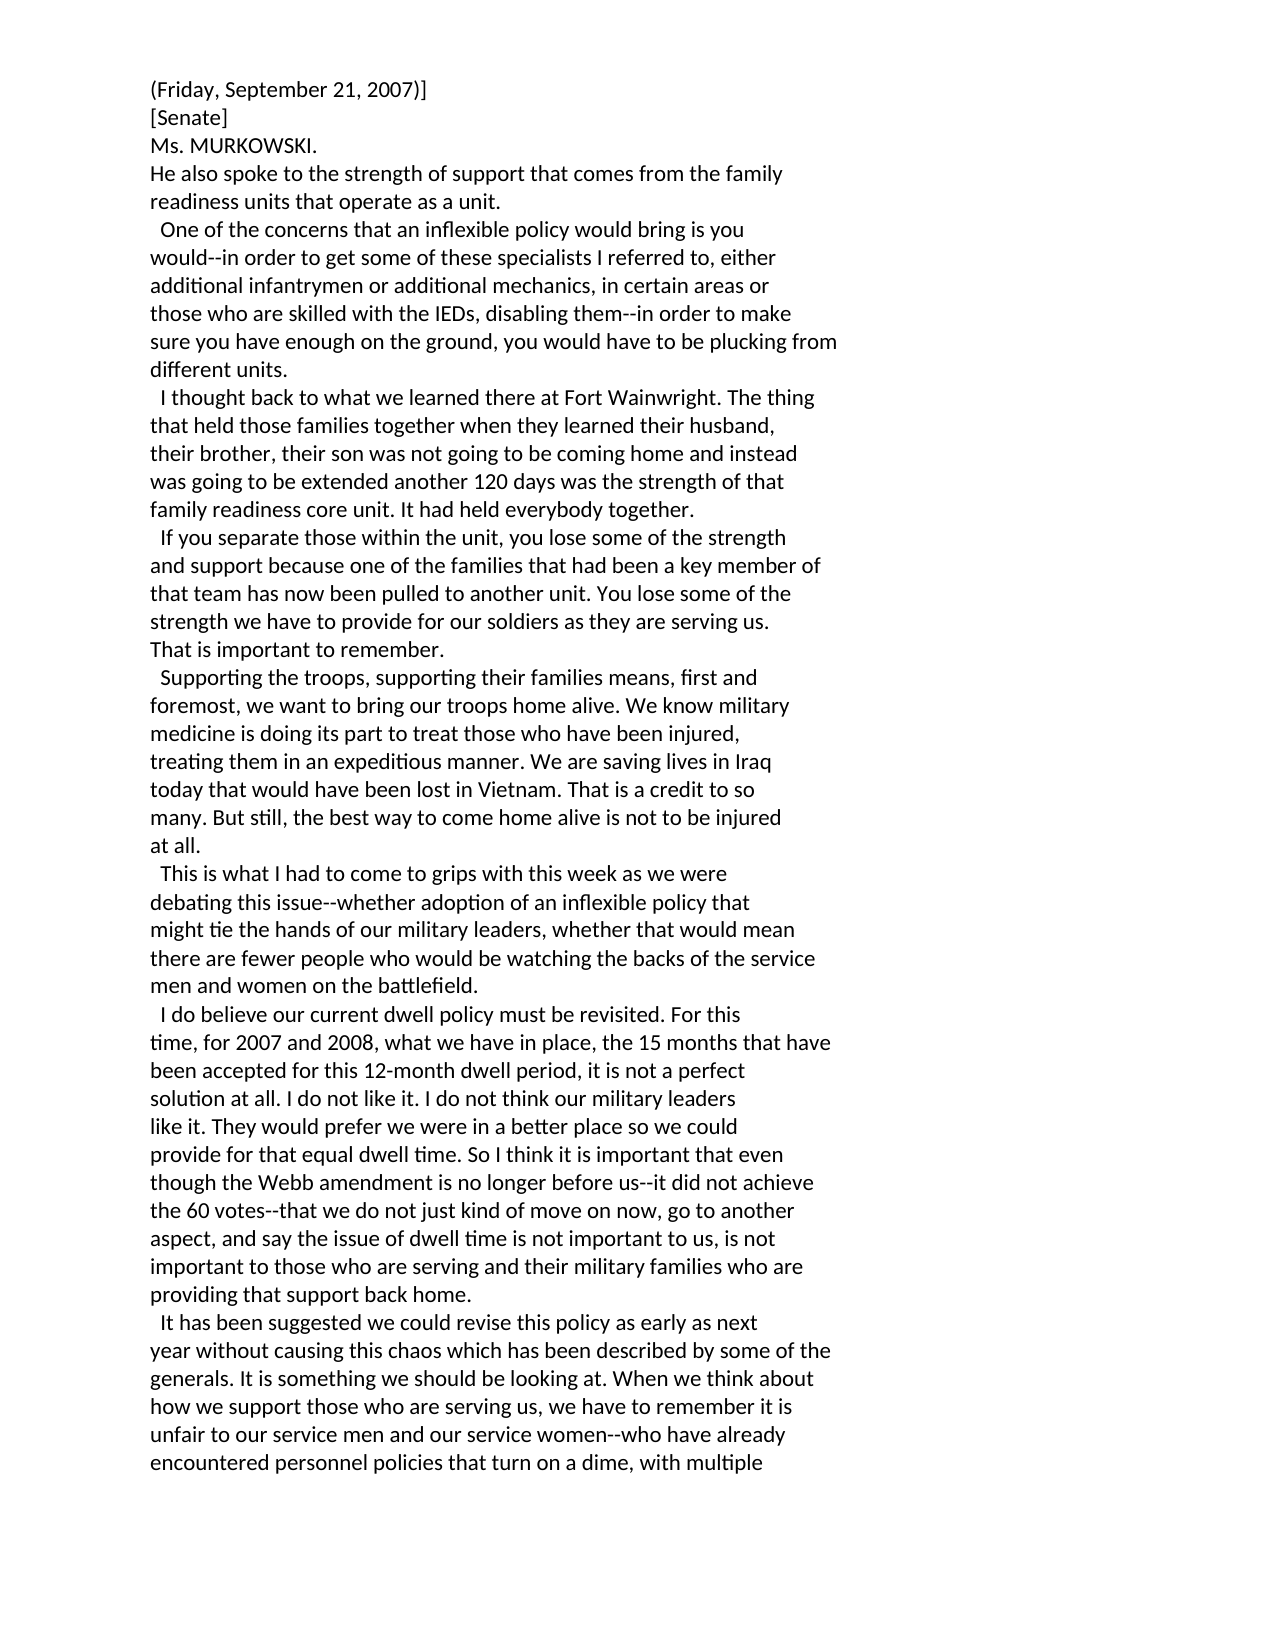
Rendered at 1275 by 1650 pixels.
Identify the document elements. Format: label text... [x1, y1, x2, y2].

text It has been suggested we could revise this policy as early as next [150, 1308, 1125, 1336]
text aspect, and say the issue of dwell time is not important to us, is not [150, 1224, 1125, 1252]
text I thought back to what we learned there at Fort Wainwright. The thing [150, 383, 1125, 411]
text readiness units that operate as a unit. [150, 187, 1125, 215]
text provide for that equal dwell time. So I think it is important that even [150, 1140, 1125, 1168]
text That is important to remember. [150, 635, 1125, 663]
text additional infantrymen or additional mechanics, in certain areas or [150, 271, 1125, 299]
text and support because one of the families that had been a key member of [150, 551, 1125, 579]
text the 60 votes--that we do not just kind of move on now, go to another [150, 1196, 1125, 1224]
text sure you have enough on the ground, you would have to be plucking from [150, 327, 1125, 355]
text there are fewer people who would be watching the backs of the service [150, 944, 1125, 972]
text would--in order to get some of these specialists I referred to, either [150, 243, 1125, 271]
text He also spoke to the strength of support that comes from the family [150, 159, 1125, 187]
text treating them in an expeditious manner. We are saving lives in Iraq [150, 747, 1125, 776]
text their brother, their son was not going to be coming home and instead [150, 439, 1125, 467]
text might tie the hands of our military leaders, whether that would mean [150, 916, 1125, 944]
text how we support those who are serving us, we have to remember it is [150, 1392, 1125, 1420]
text was going to be extended another 120 days was the strength of that [150, 467, 1125, 495]
text those who are skilled with the IEDs, disabling them--in order to make [150, 299, 1125, 327]
text today that would have been lost in Vietnam. That is a credit to so [150, 776, 1125, 803]
text solution at all. I do not like it. I do not think our military leaders [150, 1084, 1125, 1112]
text foremost, we want to bring our troops home alive. We know military [150, 691, 1125, 719]
text If you separate those within the unit, you lose some of the strength [150, 523, 1125, 551]
text One of the concerns that an inflexible policy would bring is you [150, 215, 1125, 243]
text like it. They would prefer we were in a better place so we could [150, 1112, 1125, 1140]
text different units. [150, 355, 1125, 383]
text at all. [150, 832, 1125, 859]
text Supporting the troops, supporting their families means, first and [150, 663, 1125, 691]
text been accepted for this 12-month dwell period, it is not a perfect [150, 1056, 1125, 1084]
text I do believe our current dwell policy must be revisited. For this [150, 1000, 1125, 1028]
text encountered personnel policies that turn on a dime, with multiple [150, 1448, 1125, 1476]
text though the Webb amendment is no longer before us--it did not achieve [150, 1168, 1125, 1196]
text strength we have to provide for our soldiers as they are serving us. [150, 607, 1125, 635]
text year without causing this chaos which has been described by some of the [150, 1336, 1125, 1364]
text important to those who are serving and their military families who are [150, 1252, 1125, 1280]
text medicine is doing its part to treat those who have been injured, [150, 719, 1125, 747]
text many. But still, the best way to come home alive is not to be injured [150, 803, 1125, 832]
text that team has now been pulled to another unit. You lose some of the [150, 579, 1125, 607]
text family readiness core unit. It had held everybody together. [150, 495, 1125, 523]
text generals. It is something we should be looking at. When we think about [150, 1364, 1125, 1392]
text debating this issue--whether adoption of an inflexible policy that [150, 888, 1125, 916]
text men and women on the battlefield. [150, 972, 1125, 1000]
text This is what I had to come to grips with this week as we were [150, 859, 1125, 888]
text providing that support back home. [150, 1280, 1125, 1308]
text that held those families together when they learned their husband, [150, 411, 1125, 439]
text unfair to our service men and our service women--who have already [150, 1420, 1125, 1448]
text time, for 2007 and 2008, what we have in place, the 15 months that have [150, 1028, 1125, 1056]
